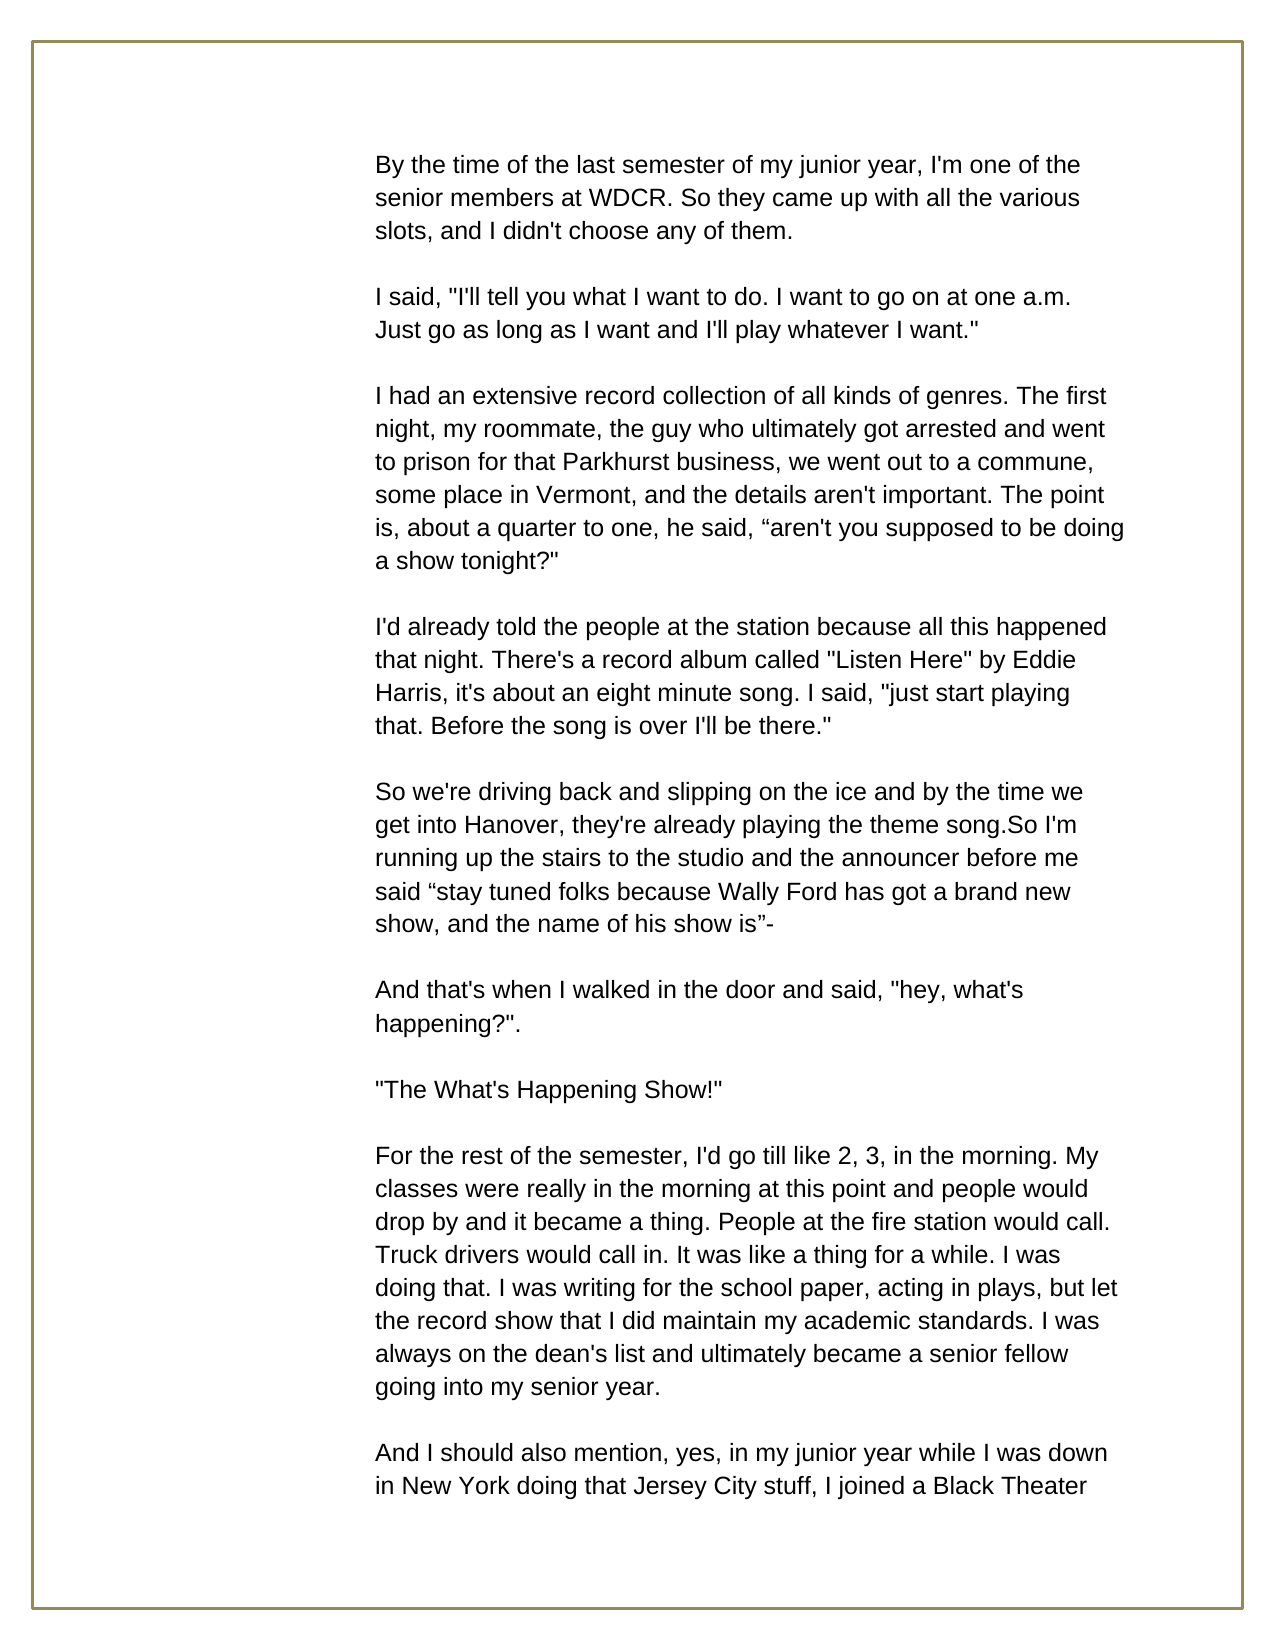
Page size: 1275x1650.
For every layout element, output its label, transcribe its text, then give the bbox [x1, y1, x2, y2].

text For the rest of the semester, I'd go till like 2, 3, in the morning. My classes were really in the morning at this point and people would drop by and it became a thing. People at the fire station would call. Truck drivers would call in. It was like a thing for a while. I was doing that. I was writing for the school paper, acting in plays, but let the record show that I did maintain my academic standards. I was always on the dean's list and ultimately became a senior fellow going into my senior year. [375, 1141, 1125, 1401]
text I said, "I'll tell you what I want to do. I want to go on at one a.m. Just go as long as I want and I'll play whatever I want." [375, 282, 1125, 344]
text And that's when I walked in the door and said, "hey, what's happening?". [375, 976, 1125, 1037]
text By the time of the last semester of my junior year, I'm one of the senior members at WDCR. So they came up with all the various slots, and I didn't choose any of them. [375, 150, 1125, 245]
text "The What's Happening Show!" [375, 1074, 1125, 1103]
text I had an extensive record collection of all kinds of genres. The first night, my roommate, the guy who ultimately got arrested and went to prison for that Parkhurst business, we went out to a commune, some place in Vermont, and the details aren't important. The point is, about a quarter to one, he said, “aren't you supposed to be doing a show tonight?" [375, 381, 1125, 575]
text So we're driving back and slipping on the ice and by the time we get into Hanover, they're already playing the theme song.So I'm running up the stairs to the studio and the announcer before me said “stay tuned folks because Wally Ford has got a brand new show, and the name of his show is”- [375, 777, 1125, 938]
text I'd already told the people at the station because all this happened that night. There's a record album called "Listen Here" by Eddie Harris, it's about an eight minute song. I said, "just start playing that. Before the song is over I'll be there." [375, 612, 1125, 740]
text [375, 1438, 1125, 1499]
